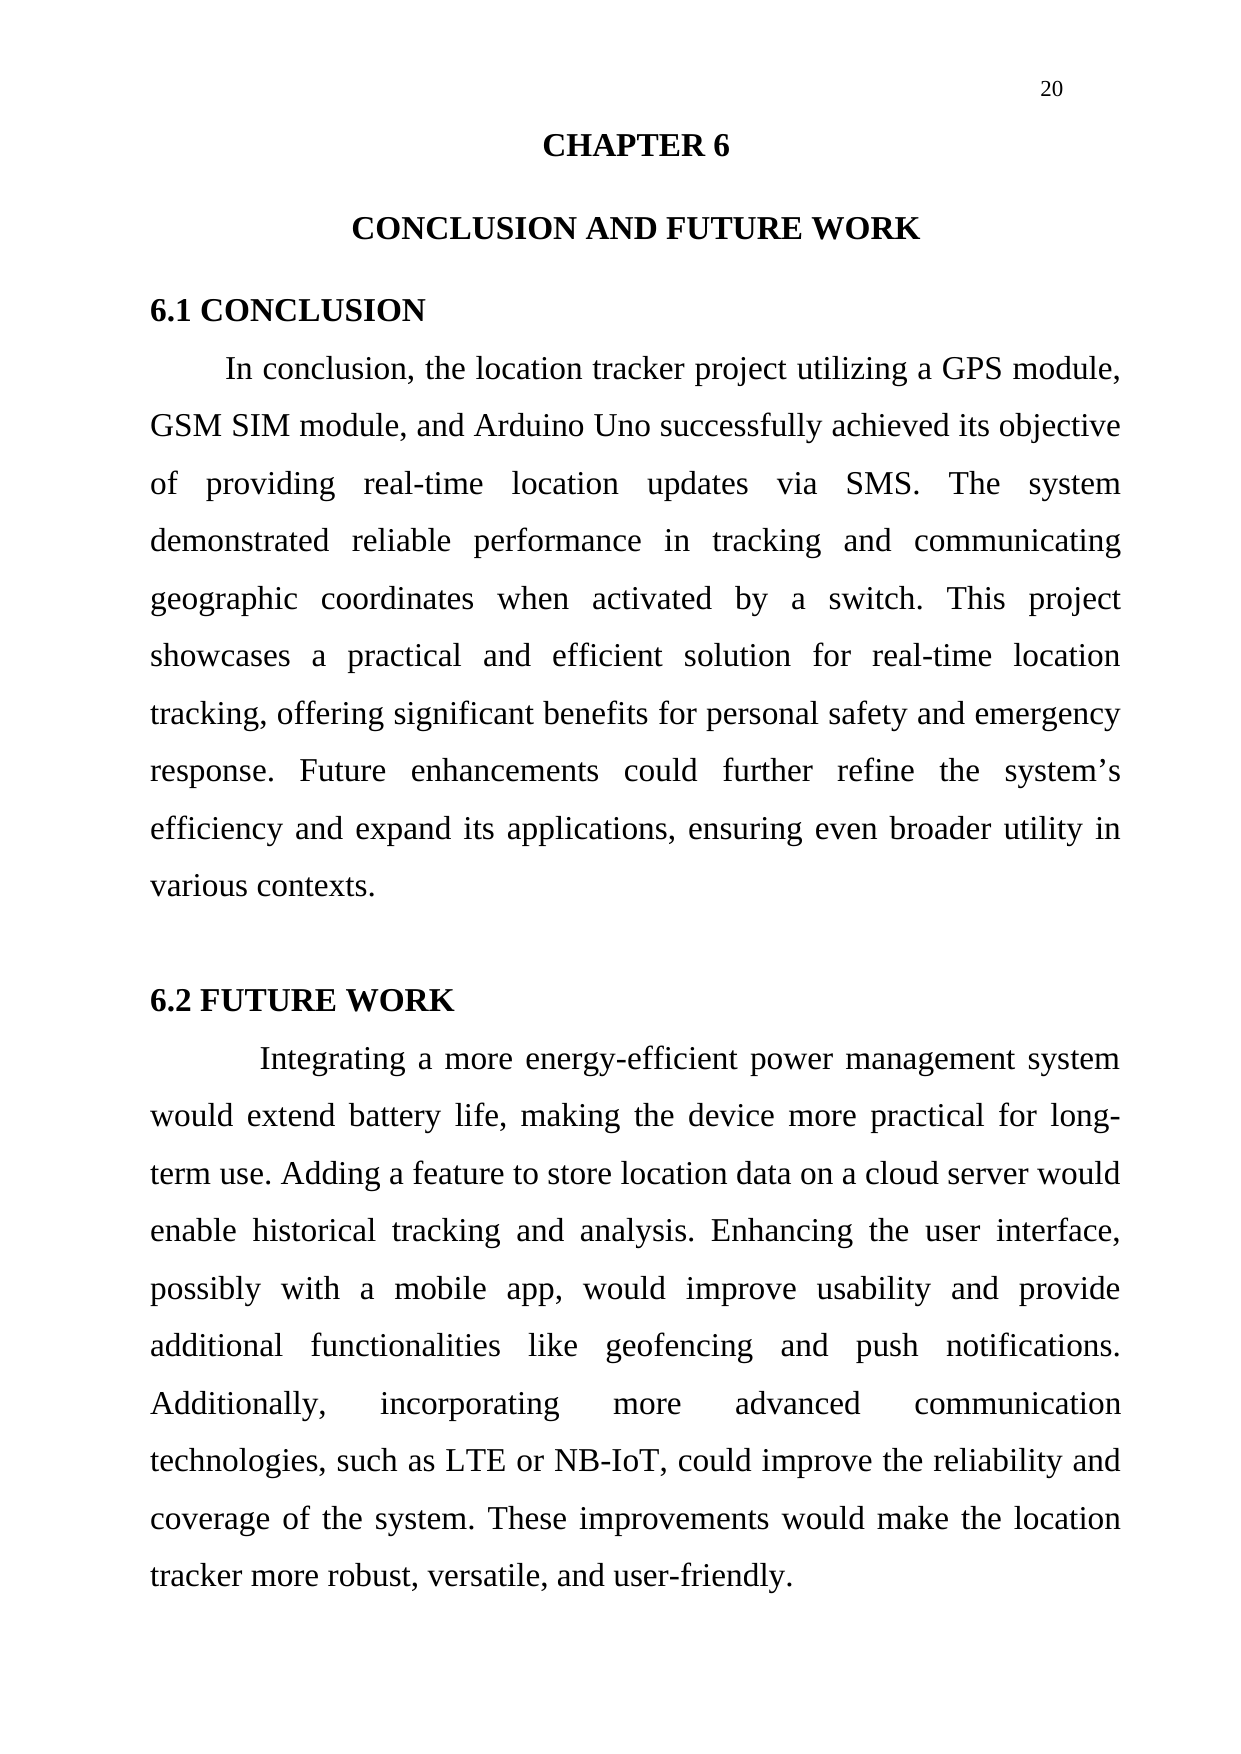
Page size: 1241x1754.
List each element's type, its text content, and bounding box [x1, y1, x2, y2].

text 6.1 CONCLUSION [150, 290, 1122, 329]
text 6.2 FUTURE WORK [150, 980, 1122, 1019]
text In conclusion, the location tracker project utilizing a GPS module, GSM SIM module, and Arduino Uno successfully achieved its objective of providing real-time location updates via SMS. The system demonstrated reliable performance in tracking and communicating geographic coordinates when activated by a switch. This project showcases a practical and efficient solution for real-time location tracking, offering significant benefits for personal safety and emergency response. Future enhancements could further refine the system’s efficiency and expand its applications, ensuring even broader utility in various contexts. [150, 348, 1122, 904]
text CONCLUSION AND FUTURE WORK [150, 208, 1122, 246]
text CHAPTER 6 [150, 125, 1122, 164]
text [150, 1038, 1122, 1594]
